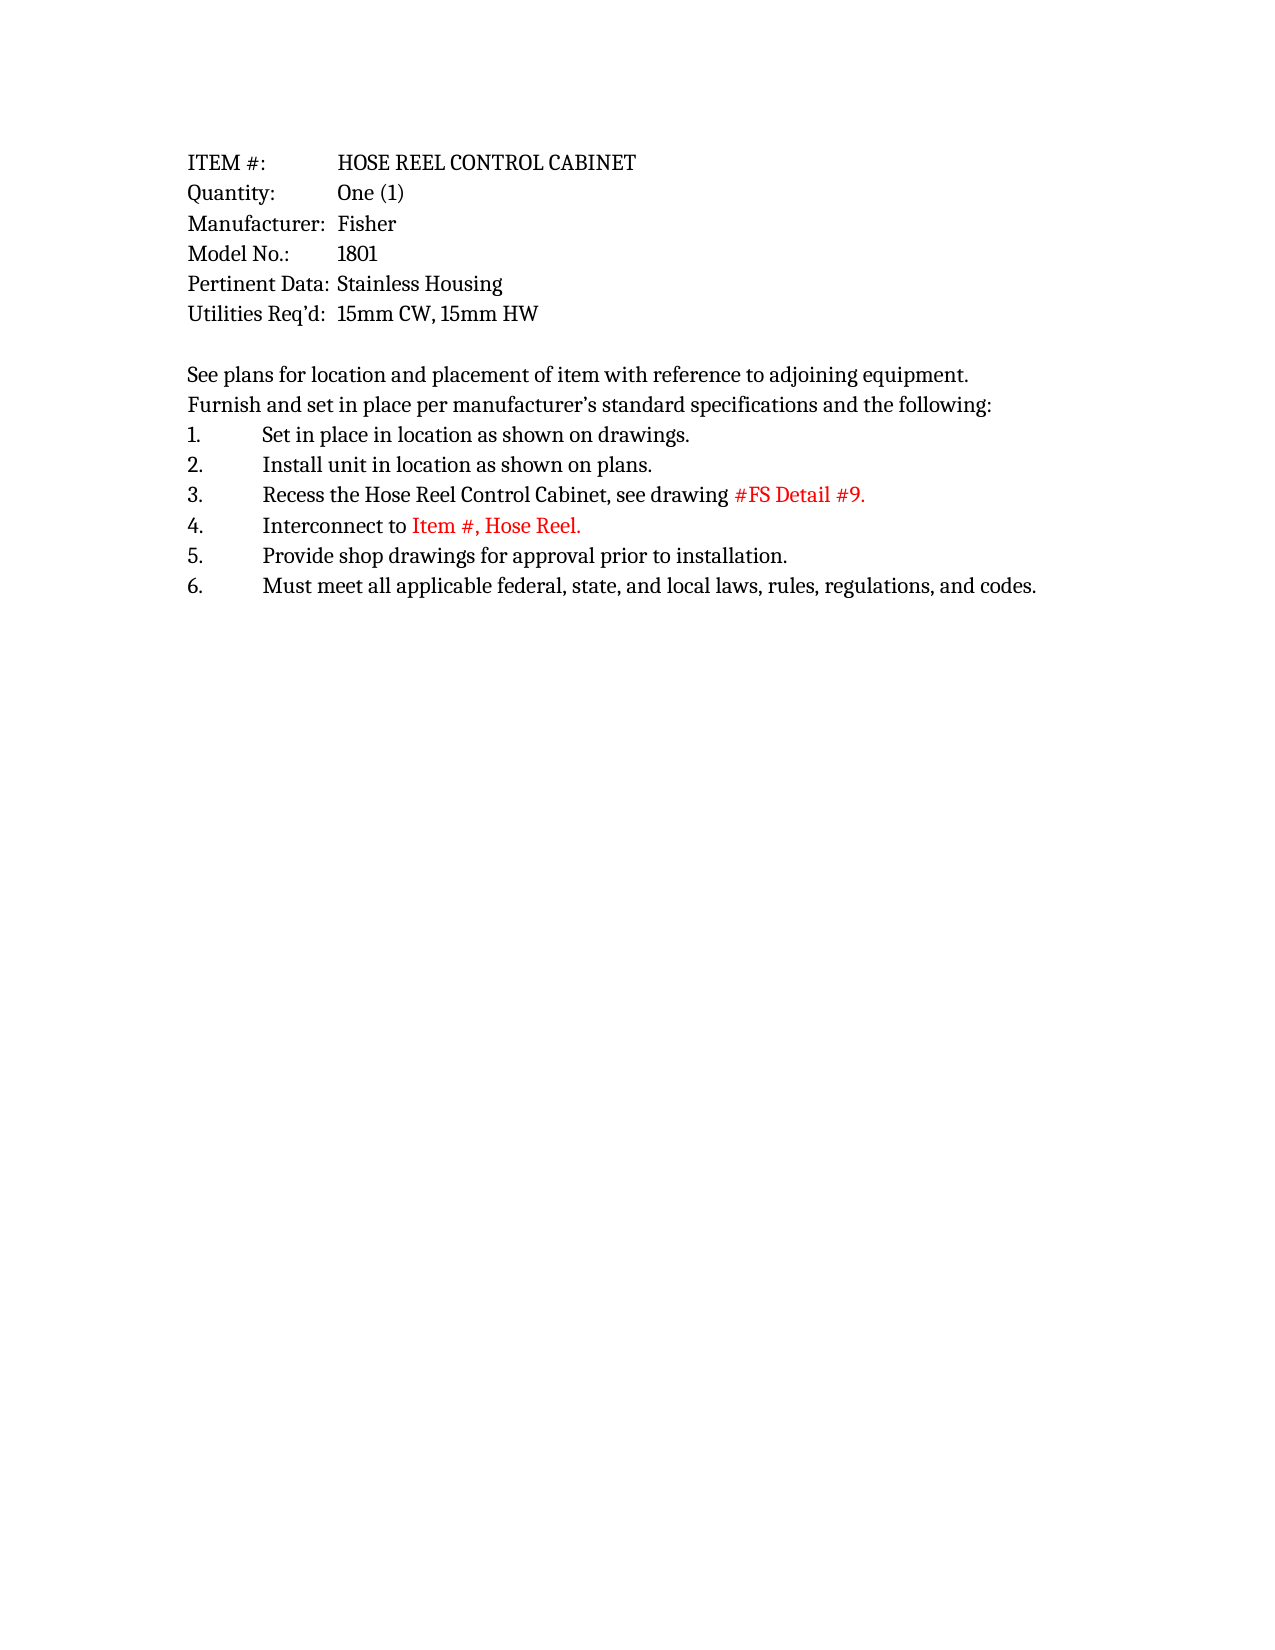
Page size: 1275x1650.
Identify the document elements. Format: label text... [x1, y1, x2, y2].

text ITEM #: HOSE REEL CONTROL CABINET Quantity: One (1) Manufacturer: Fisher Model No.: 1801 Pertinent Data: Stainless Housing Utilities Req’d: 15mm CW, 15mm HW See plans for location and placement of item with reference to adjoining equipment. Furnish and set in place per manufacturer’s standard specifications and the following: 1. Set in place in location as shown on drawings. 2. Install unit in location as shown on plans. 3. Recess the Hose Reel Control Cabinet, see drawing #FS Detail #9. 4. Interconnect to Item #, Hose Reel. 5. Provide shop drawings for approval prior to installation. 6. Must meet all applicable federal, state, and local laws, rules, regulations, and codes. [187, 150, 1087, 690]
